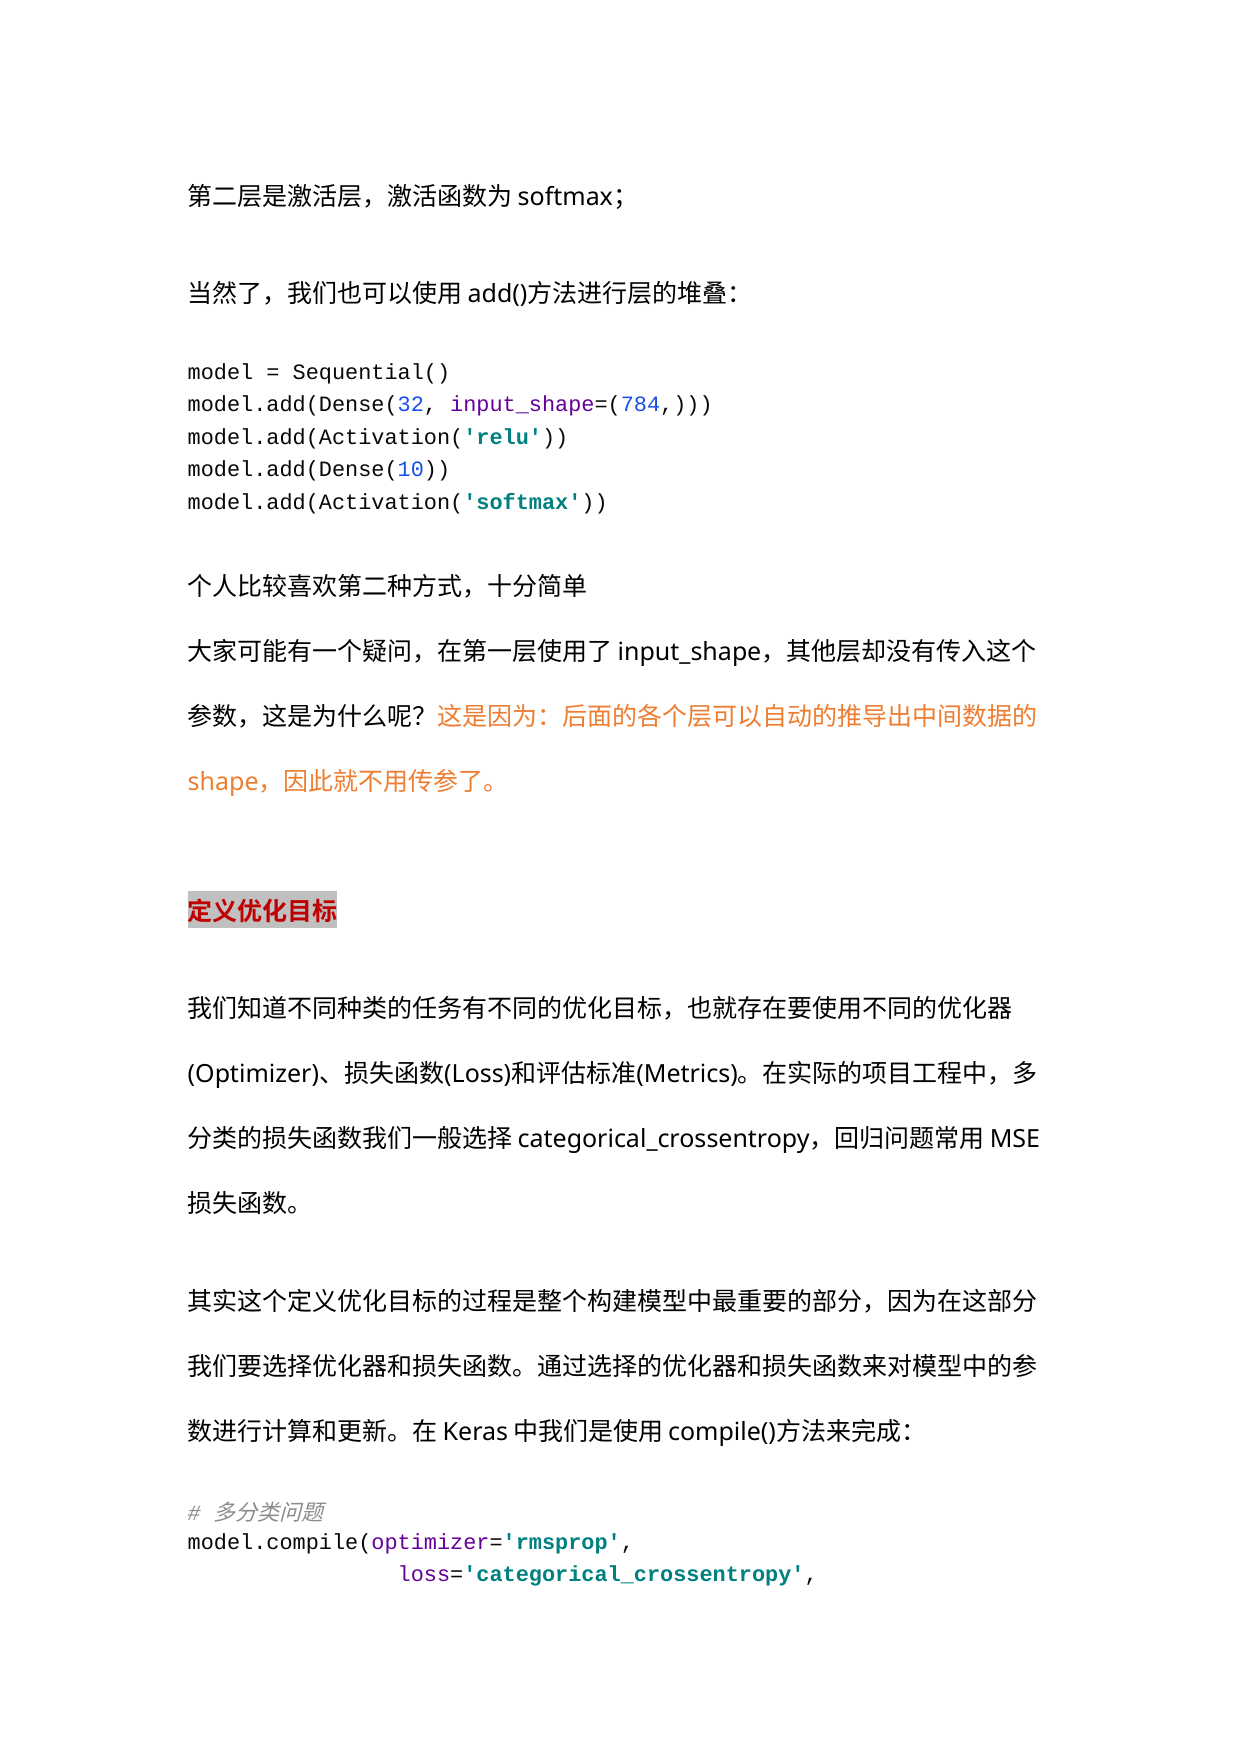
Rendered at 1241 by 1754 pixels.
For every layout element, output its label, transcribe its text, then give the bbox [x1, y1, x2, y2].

text 大家可能有一个疑问，在第一层使用了input_shape，其他层却没有传入这个参数，这是为什么呢？这是因为：后面的各个层可以自动的推导出中间数据的shape，因此就不用传参了。 [187, 617, 1053, 812]
text 定义优化目标 [187, 877, 1053, 942]
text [187, 1494, 1053, 1592]
text model = Sequential() model.add(Dense(32, input_shape=(784,))) model.add(Activation('relu')) model.add(Dense(10)) model.add(Activation('softmax')) [187, 357, 1053, 519]
text 第二层是激活层，激活函数为softmax； [187, 162, 1053, 227]
text 个人比较喜欢第二种方式，十分简单 [187, 552, 1053, 617]
text 其实这个定义优化目标的过程是整个构建模型中最重要的部分，因为在这部分我们要选择优化器和损失函数。通过选择的优化器和损失函数来对模型中的参数进行计算和更新。在Keras中我们是使用compile()方法来完成： [187, 1267, 1053, 1462]
text 我们知道不同种类的任务有不同的优化目标，也就存在要使用不同的优化器(Optimizer)、损失函数(Loss)和评估标准(Metrics)。在实际的项目工程中，多分类的损失函数我们一般选择categorical_crossentropy，回归问题常用MSE损失函数。 [187, 974, 1053, 1234]
text 当然了，我们也可以使用add()方法进行层的堆叠： [187, 259, 1053, 324]
